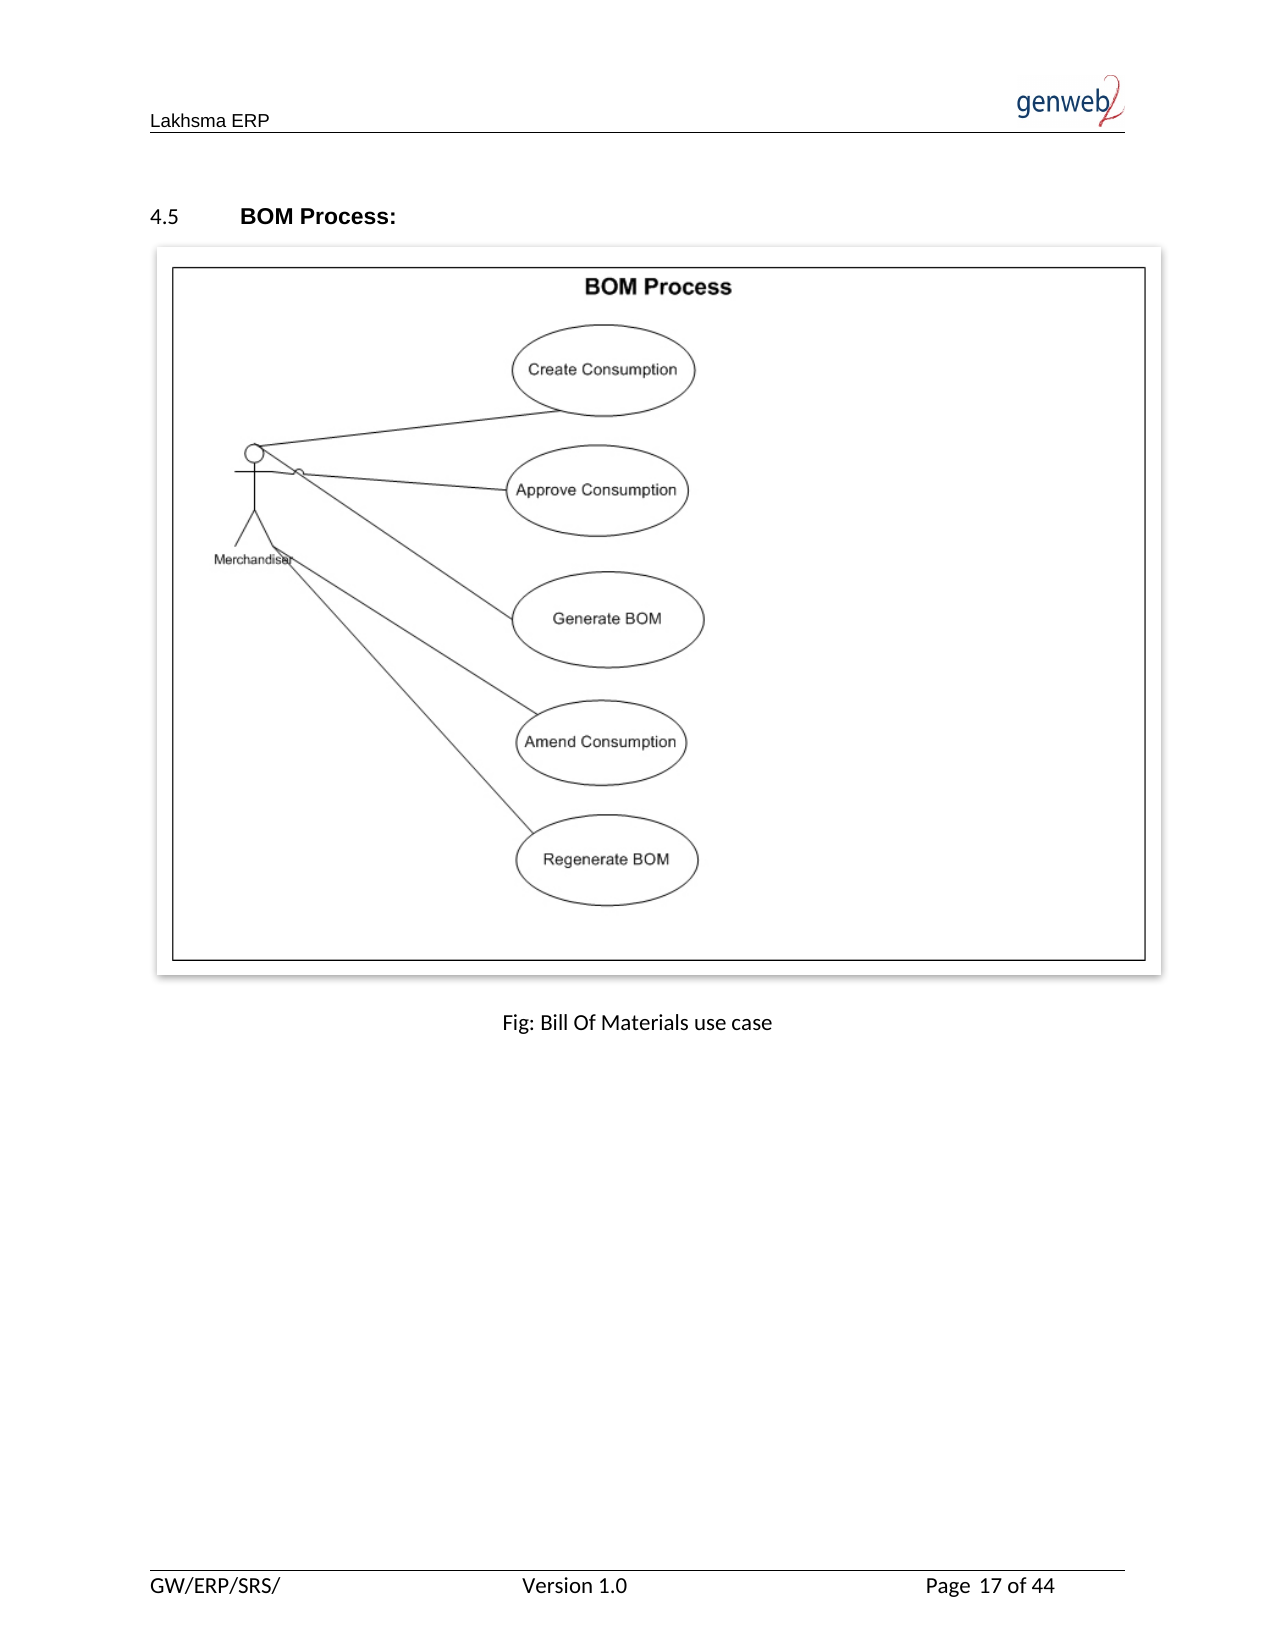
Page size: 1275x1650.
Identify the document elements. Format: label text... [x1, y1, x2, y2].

subtitle BOM Process: [150, 202, 1125, 230]
picture [172, 262, 1147, 961]
text Fig: Bill Of Materials use case [150, 1008, 1125, 1036]
picture [1017, 75, 1125, 128]
